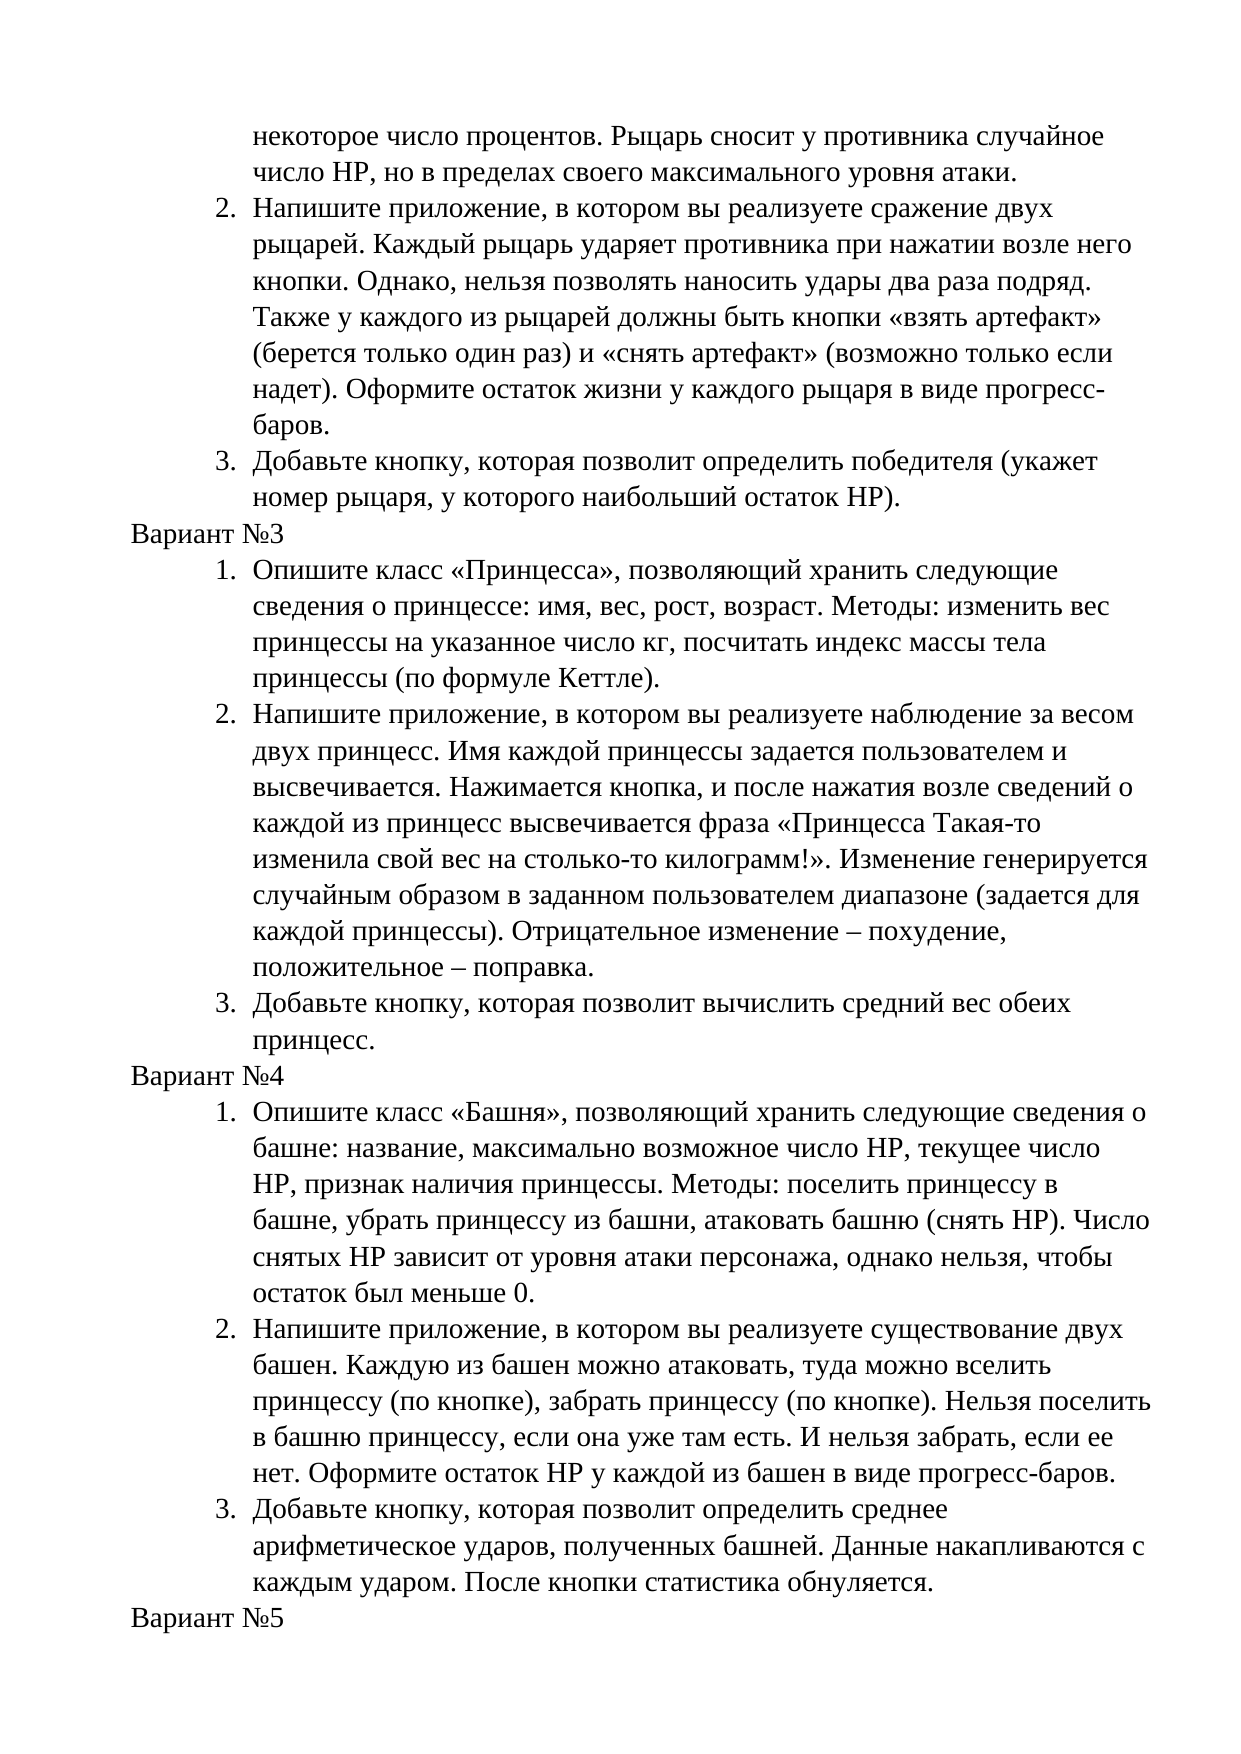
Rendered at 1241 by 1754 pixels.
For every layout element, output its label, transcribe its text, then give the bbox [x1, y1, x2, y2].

list Напишите приложение, в котором вы реализуете сражение двух рыцарей. Каждый рыцарь ударяет противника при нажатии возле него кнопки. Однако, нельзя позволять наносить удары два раза подряд. Также у каждого из рыцарей должны быть кнопки «взять артефакт» (берется только один раз) и «снять артефакт» (возможно только если надет). Оформите остаток жизни у каждого рыцаря в виде прогресс-баров. [215, 190, 1152, 441]
list Напишите приложение, в котором вы реализуете существование двух башен. Каждую из башен можно атаковать, туда можно вселить принцессу (по кнопке), забрать принцессу (по кнопке). Нельзя поселить в башню принцессу, если она уже там есть. И нельзя забрать, если ее нет. Оформите остаток HP у каждой из башен в виде прогресс-баров. [215, 1311, 1152, 1489]
list Напишите приложение, в котором вы реализуете наблюдение за весом двух принцесс. Имя каждой принцессы задается пользователем и высвечивается. Нажимается кнопка, и после нажатия возле сведений о каждой из принцесс высвечивается фраза «Принцесса Такая-то изменила свой вес на столько-то килограмм!». Изменение генерируется случайным образом в заданном пользователем диапазоне (задается для каждой принцессы). Отрицательное изменение – похудение, положительное – поправка. [215, 696, 1152, 983]
list Добавьте кнопку, которая позволит определить среднее арифметическое ударов, полученных башней. Данные накапливаются с каждым ударом. После кнопки статистика обнуляется. [215, 1492, 1152, 1597]
list Опишите класс «Принцесса», позволяющий хранить следующие сведения о принцессе: имя, вес, рост, возраст. Методы: изменить вес принцессы на указанное число кг, посчитать индекс массы тела принцессы (по формуле Кеттле). [215, 552, 1152, 694]
list Добавьте кнопку, которая позволит вычислить средний вес обеих принцесс. [215, 986, 1152, 1055]
list Опишите класс «Башня», позволяющий хранить следующие сведения о башне: название, максимально возможное число HP, текущее число HP, признак наличия принцессы. Методы: поселить принцессу в башне, убрать принцессу из башни, атаковать башню (снять HP). Число снятых HP зависит от уровня атаки персонажа, однако нельзя, чтобы остаток был меньше 0. [215, 1094, 1152, 1308]
list Добавьте кнопку, которая позволит определить победителя (укажет номер рыцаря, у которого наибольший остаток HP). [215, 443, 1152, 513]
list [215, 118, 1152, 188]
